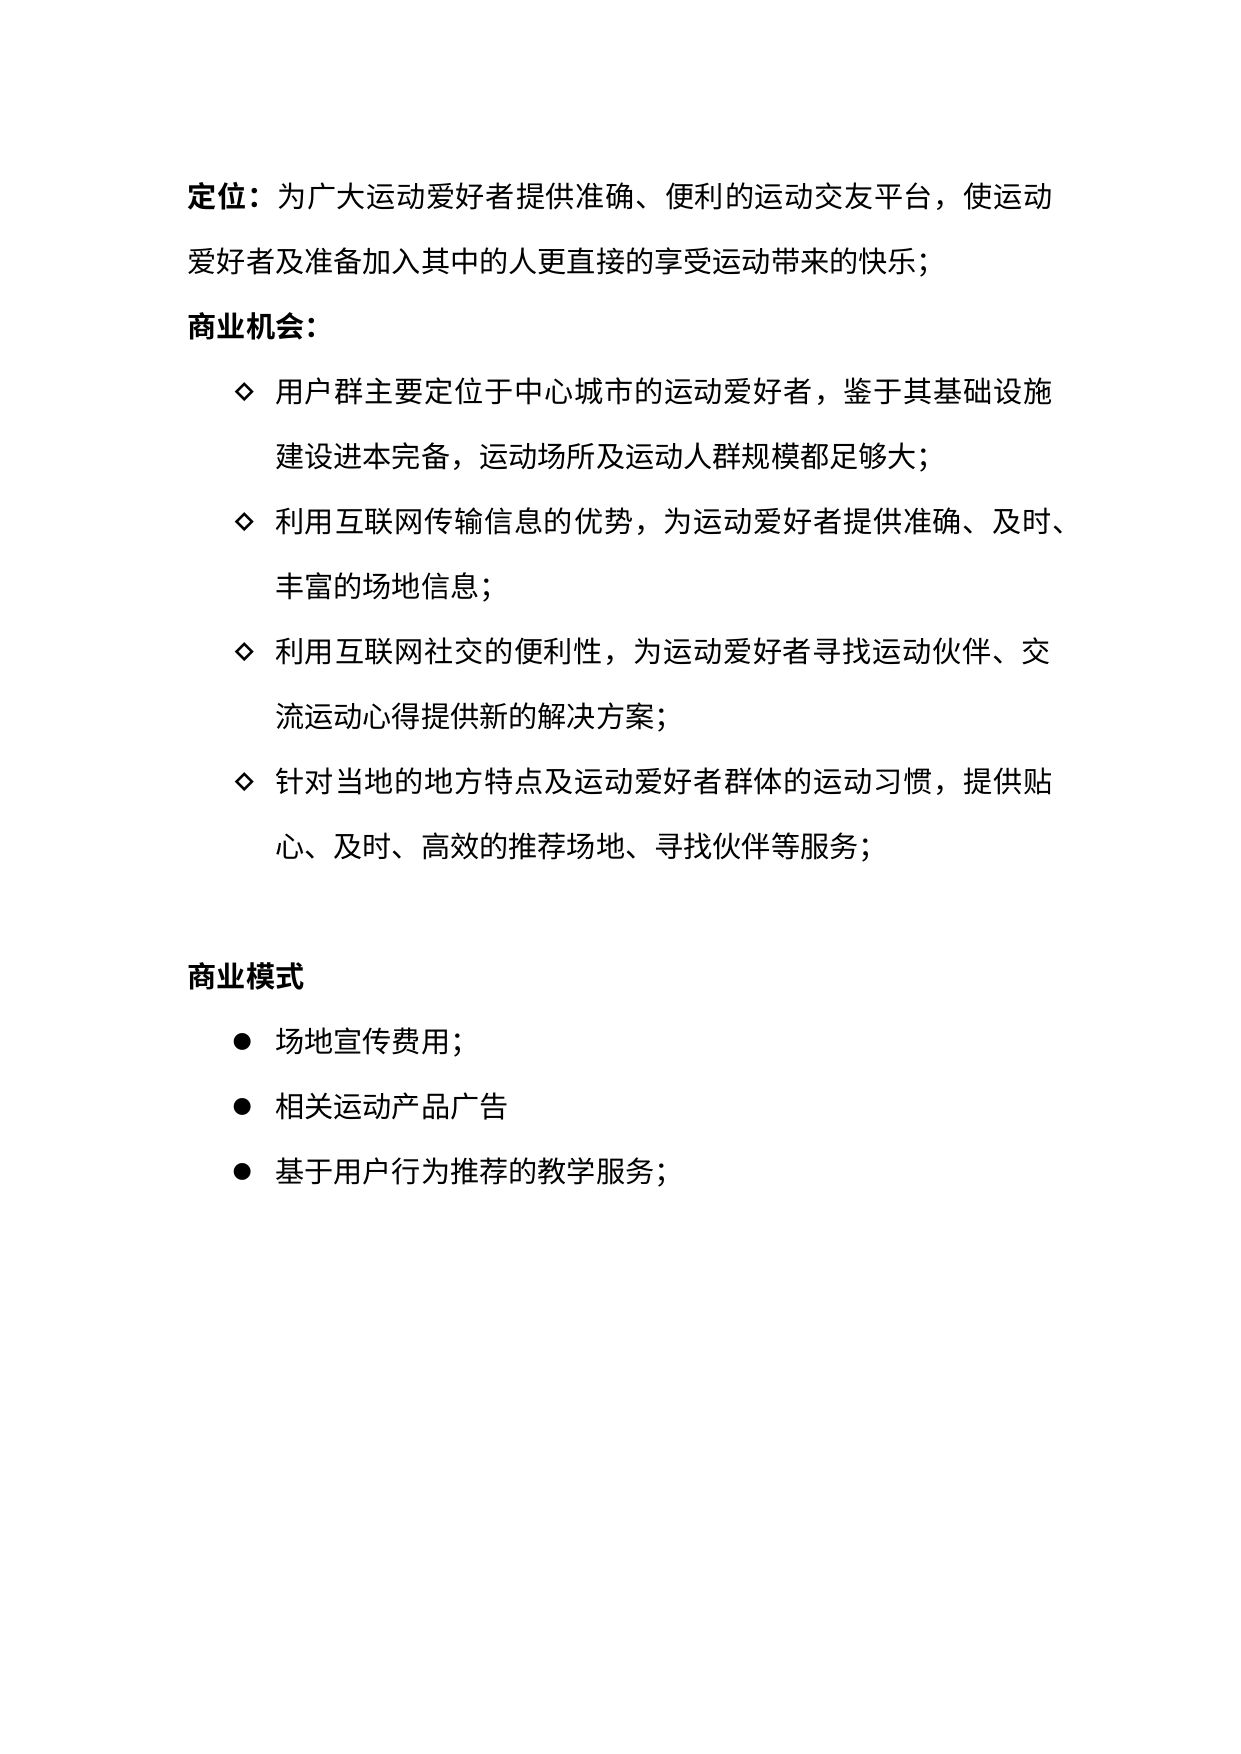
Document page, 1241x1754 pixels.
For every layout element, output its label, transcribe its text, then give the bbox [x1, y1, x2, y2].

list 利用互联网社交的便利性，为运动爱好者寻找运动伙伴、交流运动心得提供新的解决方案； [231, 617, 1053, 747]
list 针对当地的地方特点及运动爱好者群体的运动习惯，提供贴心、及时、高效的推荐场地、寻找伙伴等服务； [231, 747, 1053, 877]
list 基于用户行为推荐的教学服务； [231, 1137, 1053, 1202]
list 用户群主要定位于中心城市的运动爱好者，鉴于其基础设施建设进本完备，运动场所及运动人群规模都足够大； [231, 357, 1053, 487]
list 相关运动产品广告 [231, 1072, 1053, 1137]
text 定位：为广大运动爱好者提供准确、便利的运动交友平台，使运动爱好者及准备加入其中的人更直接的享受运动带来的快乐； [187, 162, 1053, 292]
list 场地宣传费用； [231, 1007, 1053, 1072]
list 利用互联网传输信息的优势，为运动爱好者提供准确、及时、丰富的场地信息； [231, 487, 1053, 617]
text 商业机会： [187, 292, 1053, 357]
text 商业模式 [187, 942, 1053, 1007]
